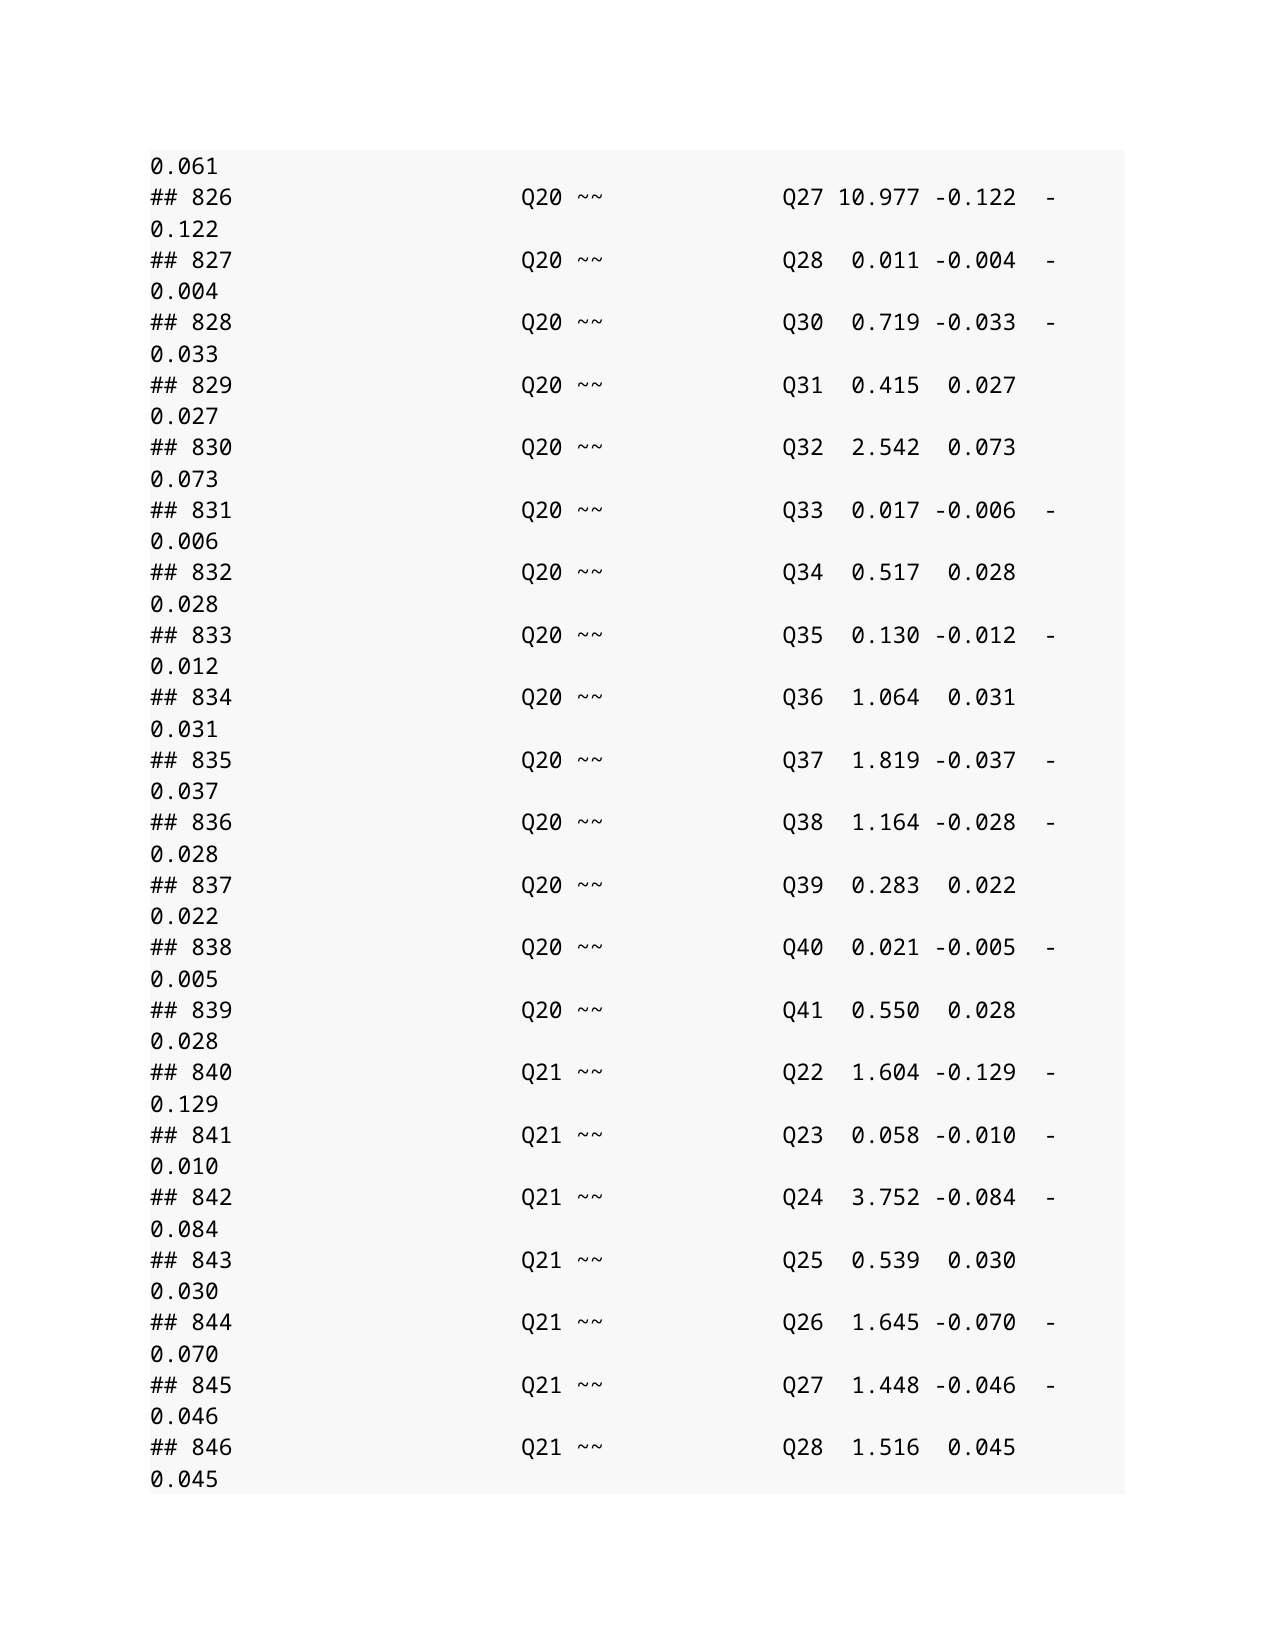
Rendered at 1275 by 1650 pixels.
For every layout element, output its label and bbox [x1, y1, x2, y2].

text [150, 150, 1125, 1494]
